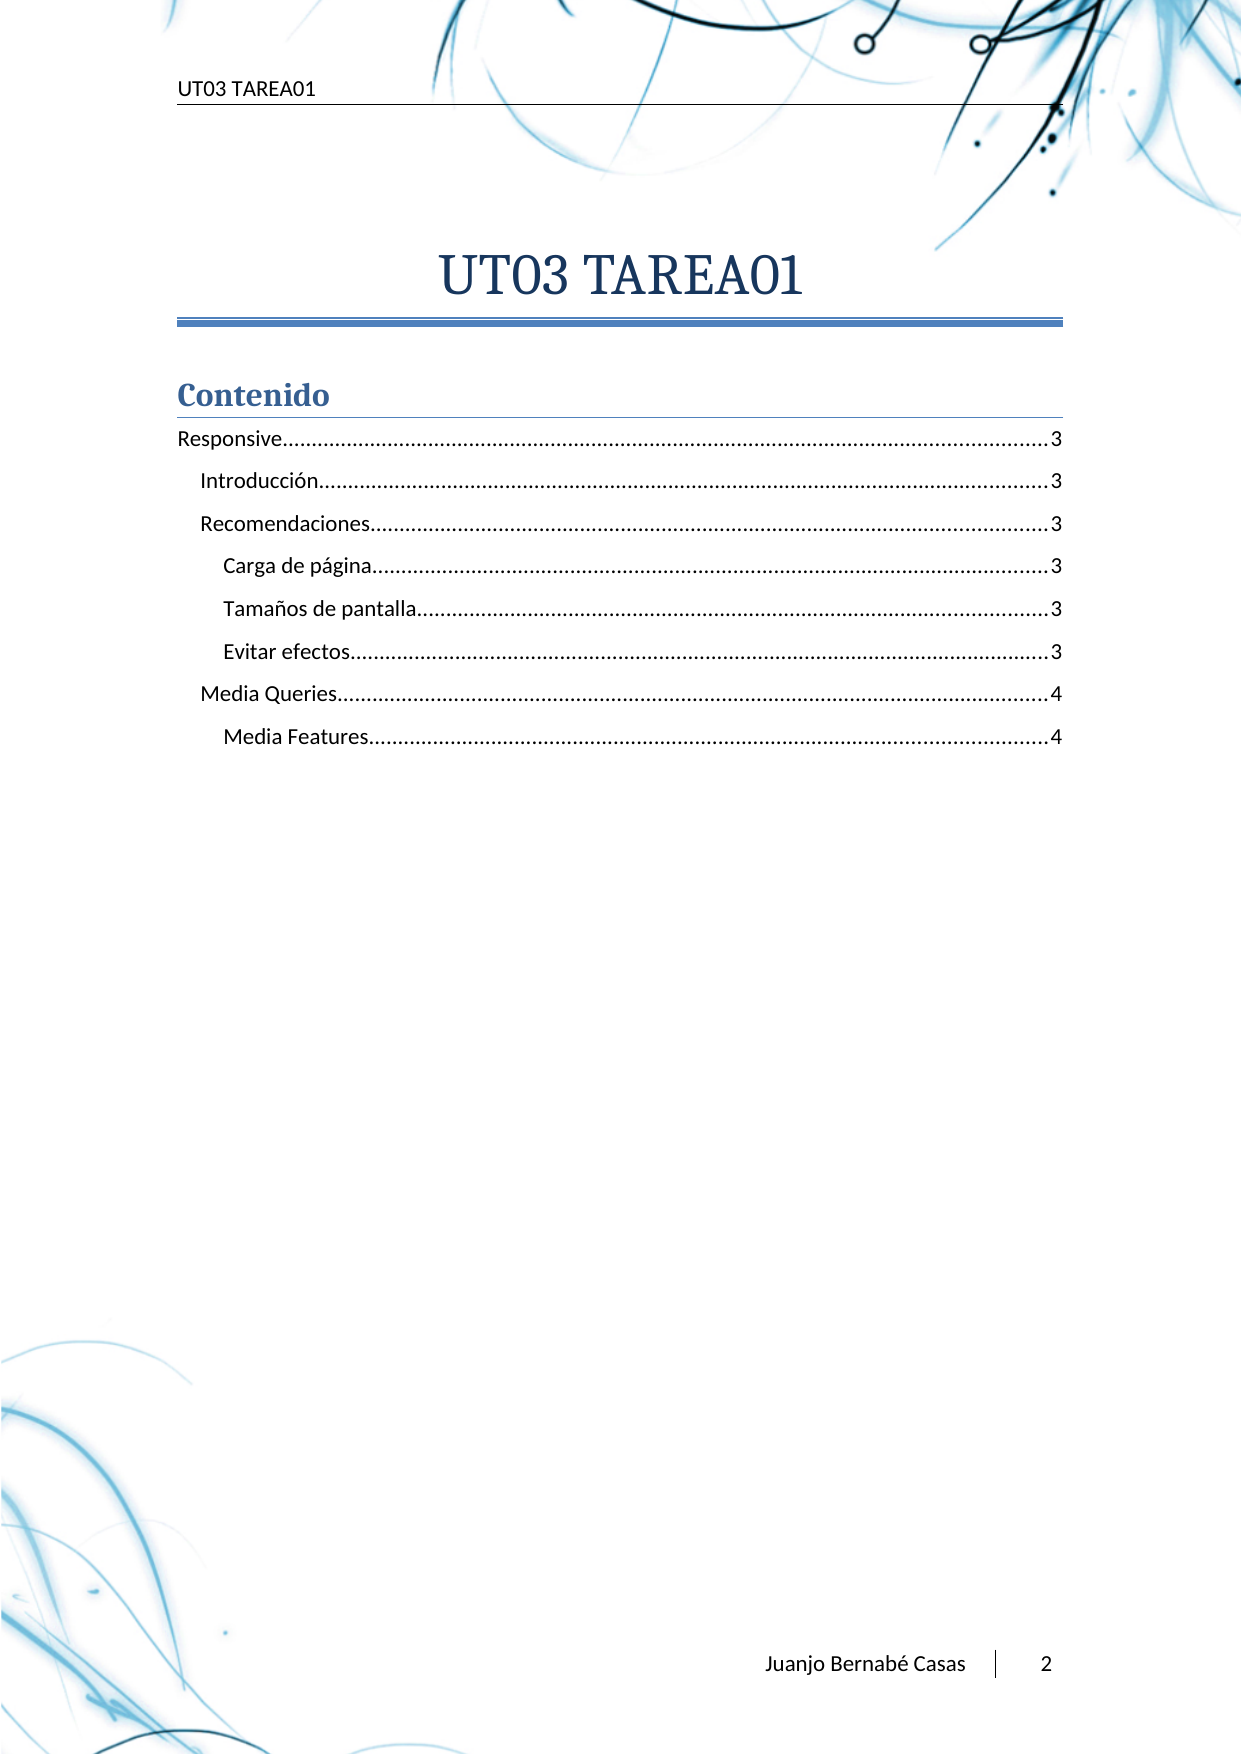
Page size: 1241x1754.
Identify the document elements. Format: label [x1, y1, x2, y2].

picture [2, 1312, 511, 1754]
picture [161, 0, 1241, 390]
